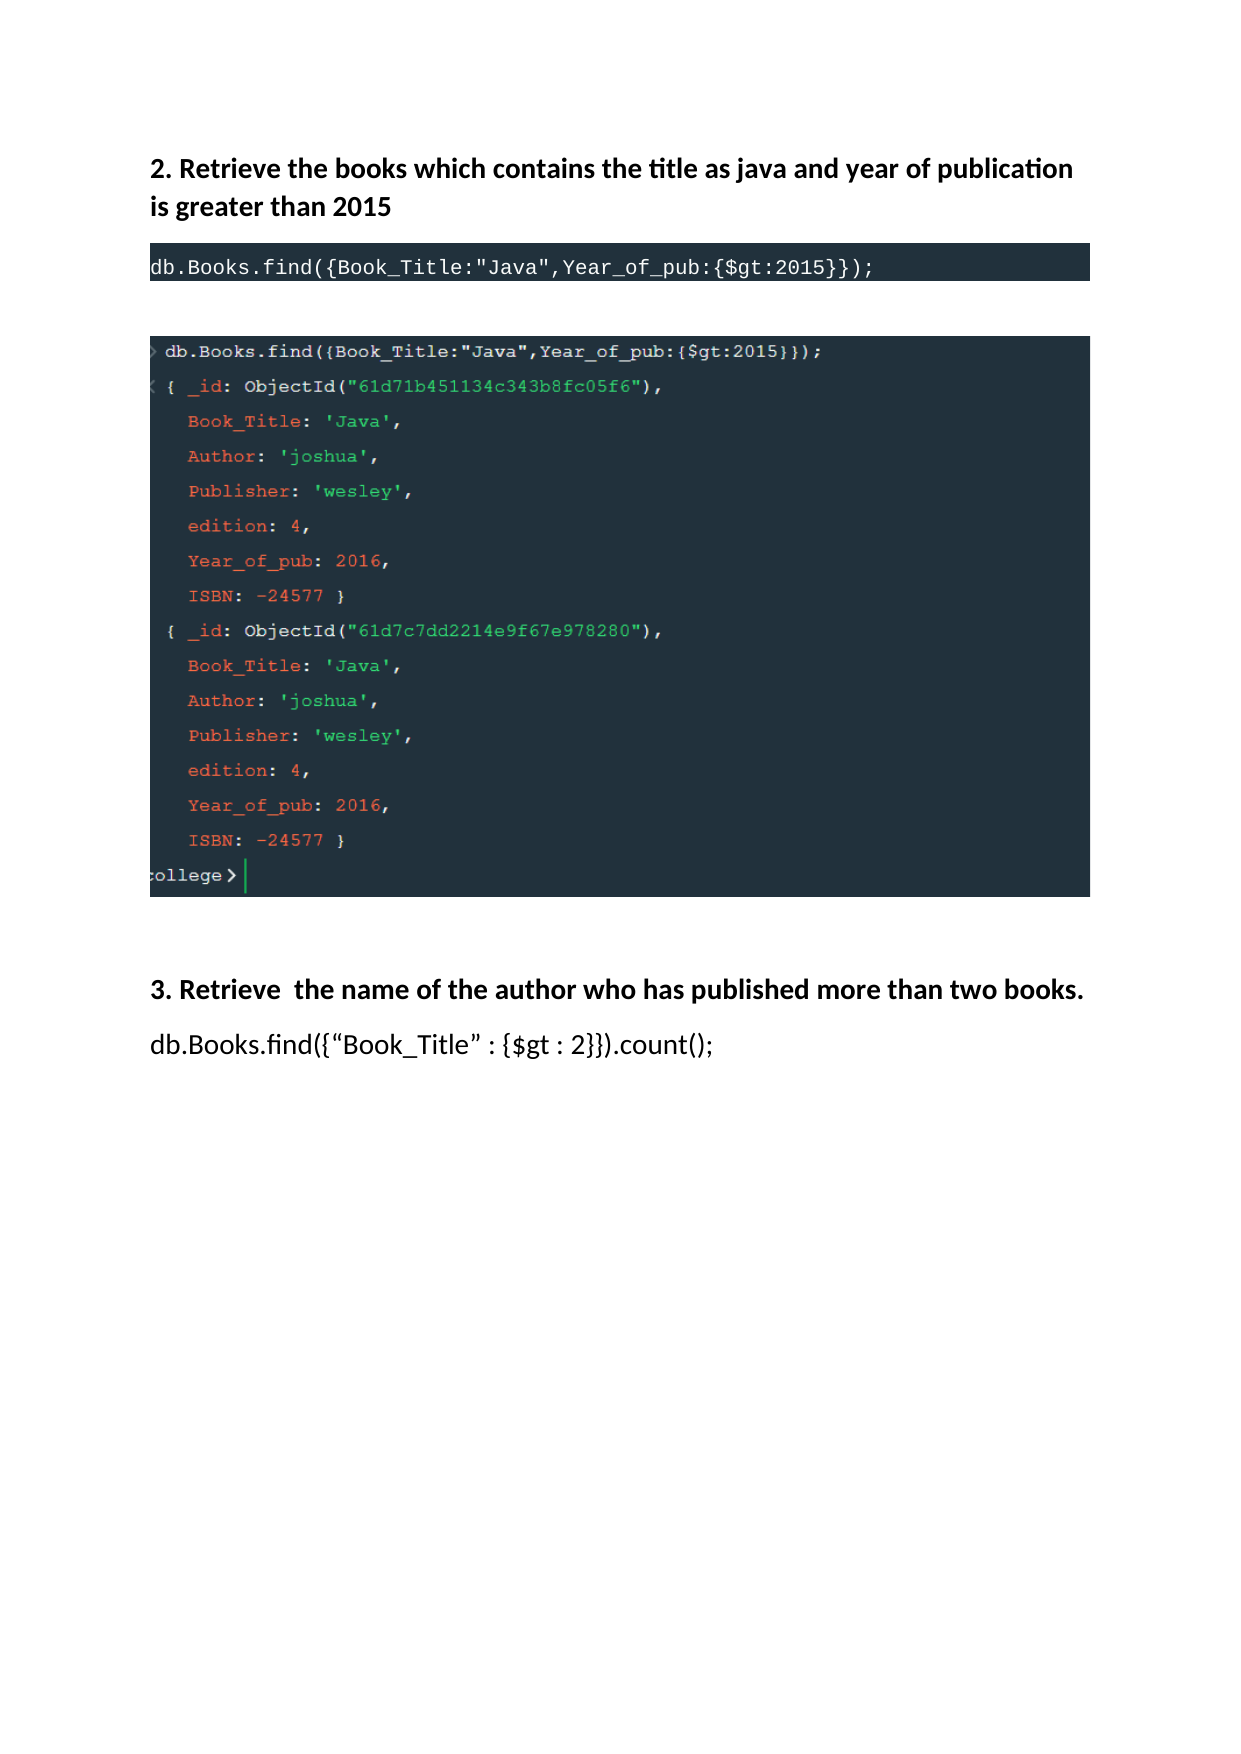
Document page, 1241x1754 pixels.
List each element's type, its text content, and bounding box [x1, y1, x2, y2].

text 2. Retrieve the books which contains the title as java and year of publication is greater than 2015 [150, 150, 1090, 224]
picture [150, 336, 1091, 897]
text 3. Retrieve the name of the author who has published more than two books. [150, 971, 1090, 1007]
text db.Books.find({“Book_Title” : {$gt : 2}}).count(); [150, 1026, 1090, 1062]
text db.Books.find({Book_Title:"Java",Year_of_pub:{$gt:2015}}); [150, 243, 1090, 281]
